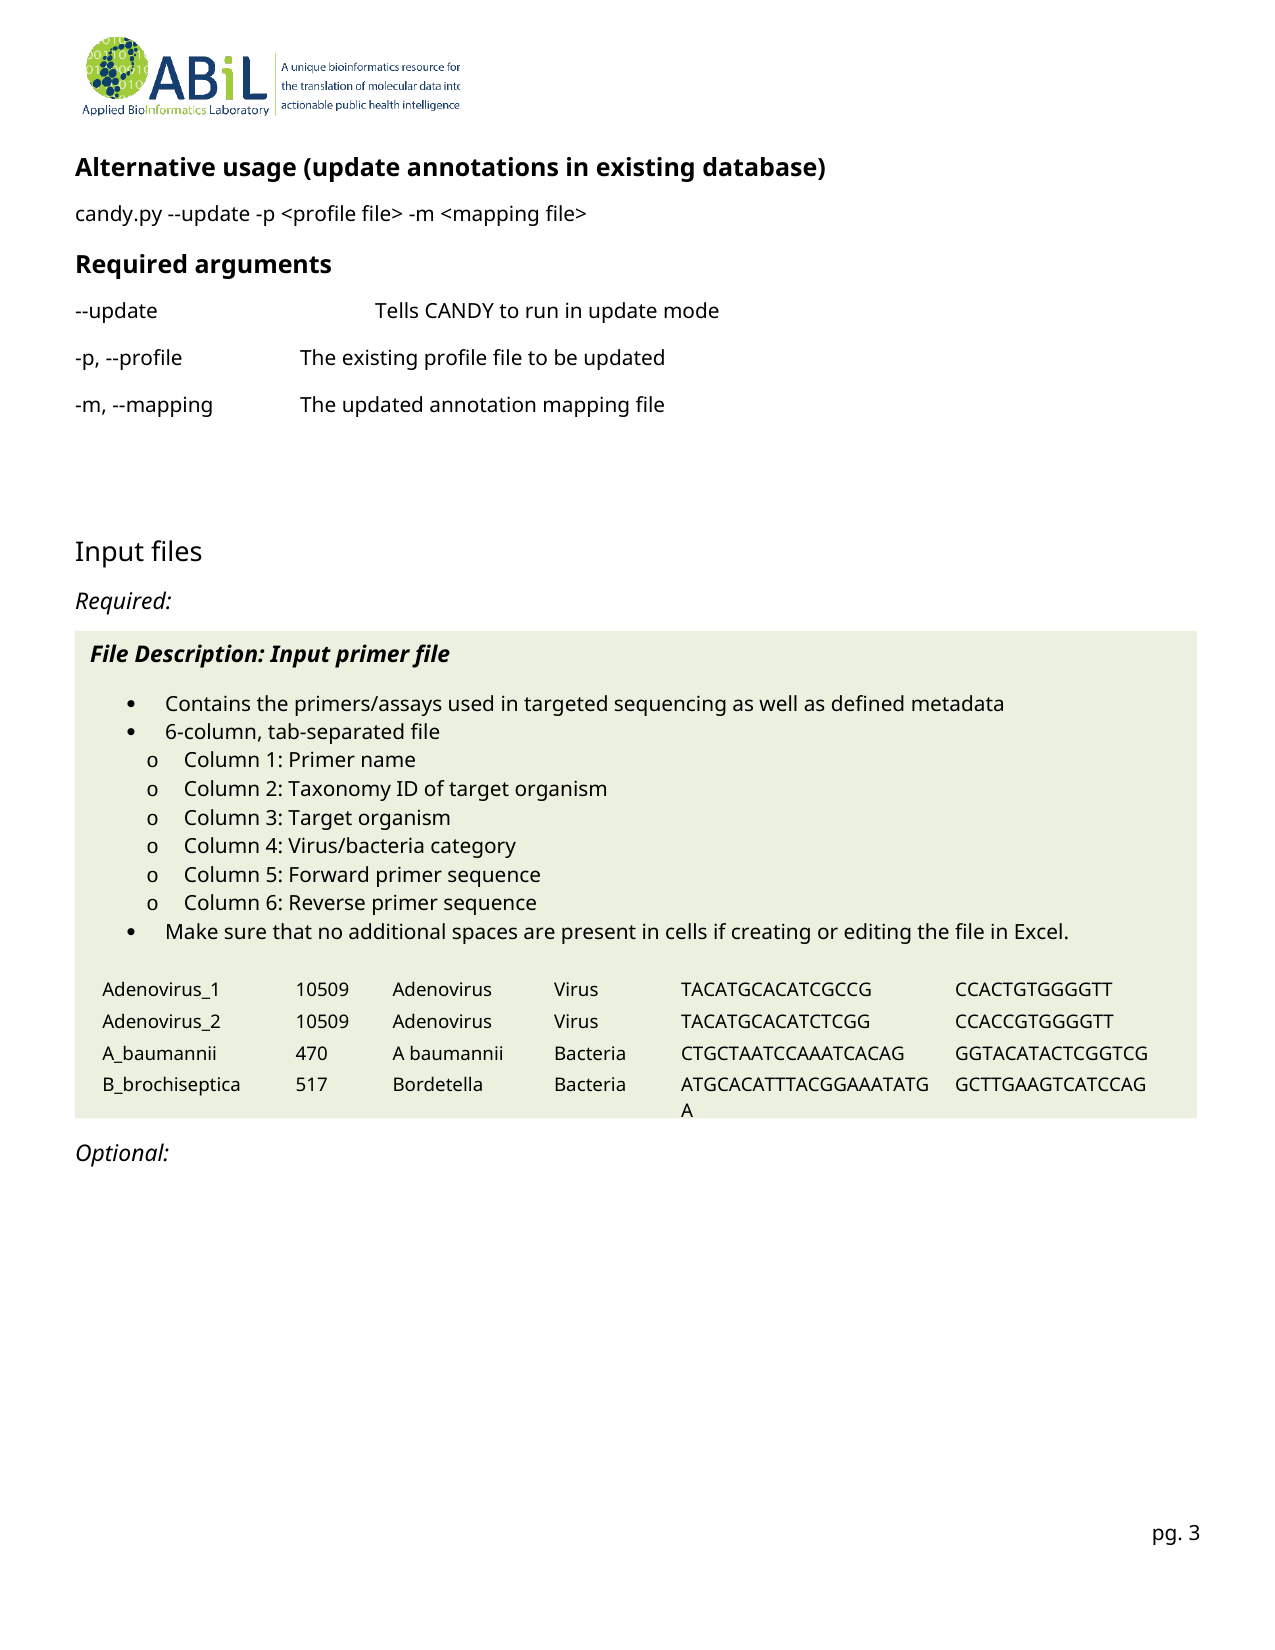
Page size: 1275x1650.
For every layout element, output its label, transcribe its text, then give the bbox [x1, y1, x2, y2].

text -p, --profile The existing profile file to be updated [75, 343, 1200, 372]
text -m, --mapping The updated annotation mapping file [75, 390, 1200, 419]
text --update Tells CANDY to run in update mode [75, 296, 1200, 324]
text Required: [75, 584, 1200, 616]
subtitle Input files [75, 532, 1200, 569]
picture [79, 27, 461, 116]
text Optional: [75, 1137, 1200, 1168]
subtitle Alternative usage (update annotations in existing database) [75, 150, 1200, 184]
text candy.py --update -p <profile file> -m <mapping file> [75, 199, 1200, 228]
subtitle Required arguments [75, 247, 1200, 281]
